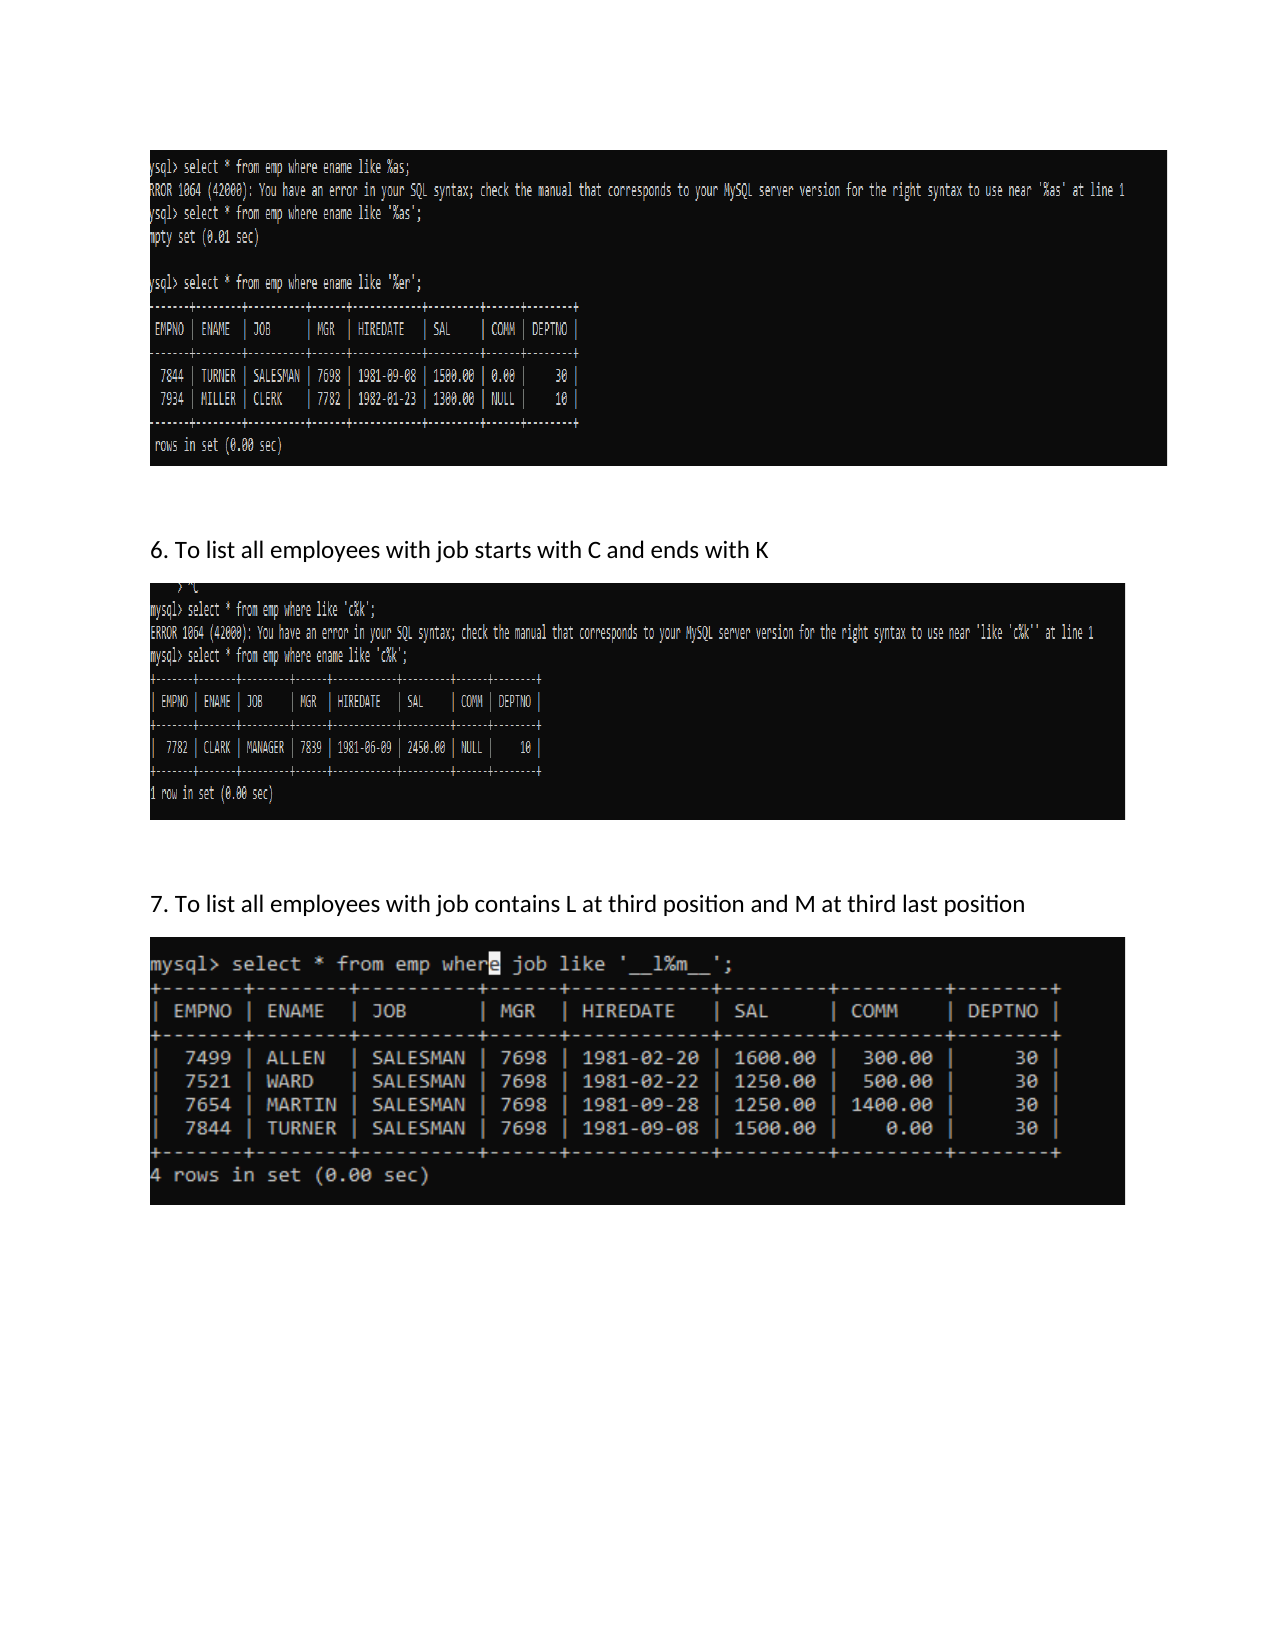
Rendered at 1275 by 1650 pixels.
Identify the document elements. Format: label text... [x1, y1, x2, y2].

picture [150, 937, 1125, 1205]
picture [150, 583, 1125, 820]
text 6. To list all employees with job starts with C and ends with K [150, 534, 1125, 564]
text 7. To list all employees with job contains L at third position and M at third last position [150, 888, 1125, 918]
picture [150, 150, 1168, 466]
